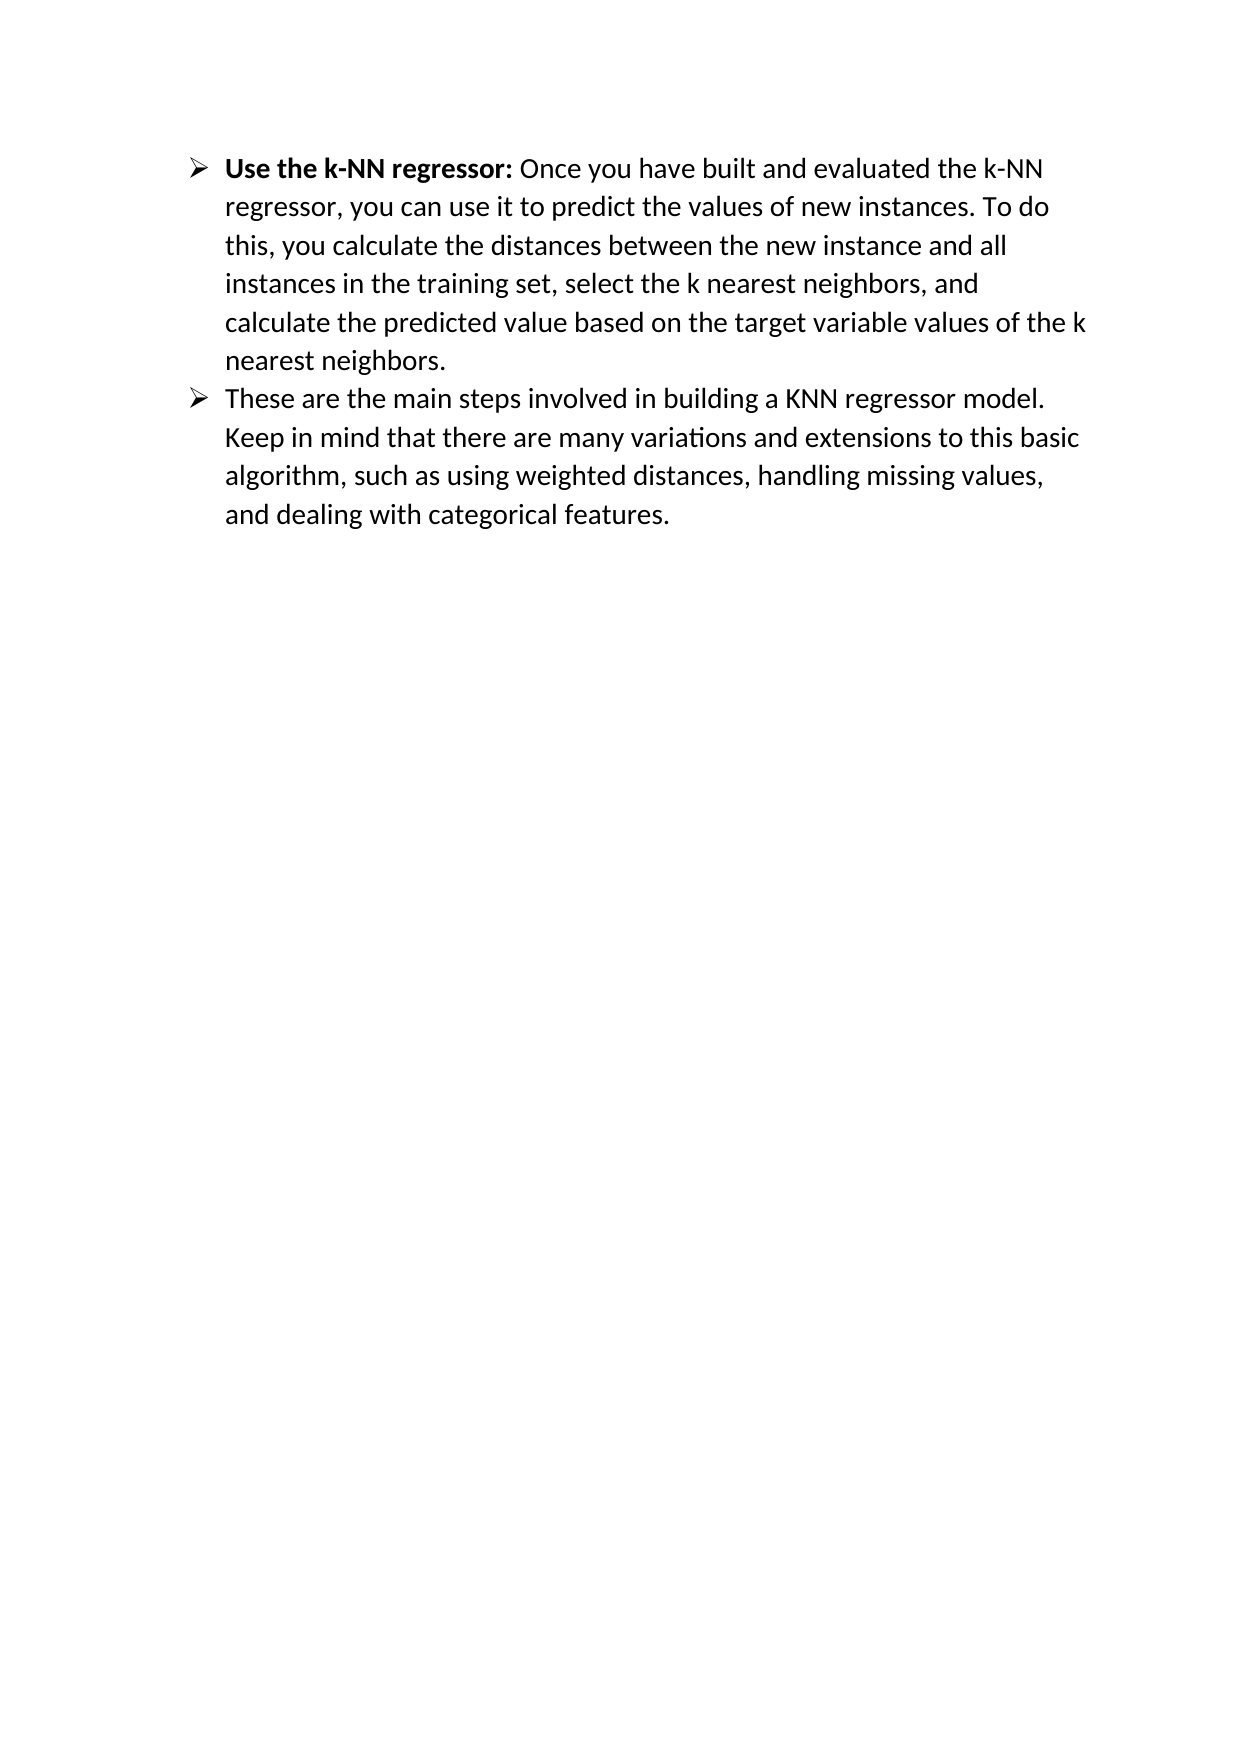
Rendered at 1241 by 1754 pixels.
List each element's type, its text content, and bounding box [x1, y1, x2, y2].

list These are the main steps involved in building a KNN regressor model. Keep in mind that there are many variations and extensions to this basic algorithm, such as using weighted distances, handling missing values, and dealing with categorical features. [187, 381, 1090, 532]
list Use the k-NN regressor: Once you have built and evaluated the k-NN regressor, you can use it to predict the values of new instances. To do this, you calculate the distances between the new instance and all instances in the training set, select the k nearest neighbors, and calculate the predicted value based on the target variable values of the k nearest neighbors. [187, 150, 1090, 378]
